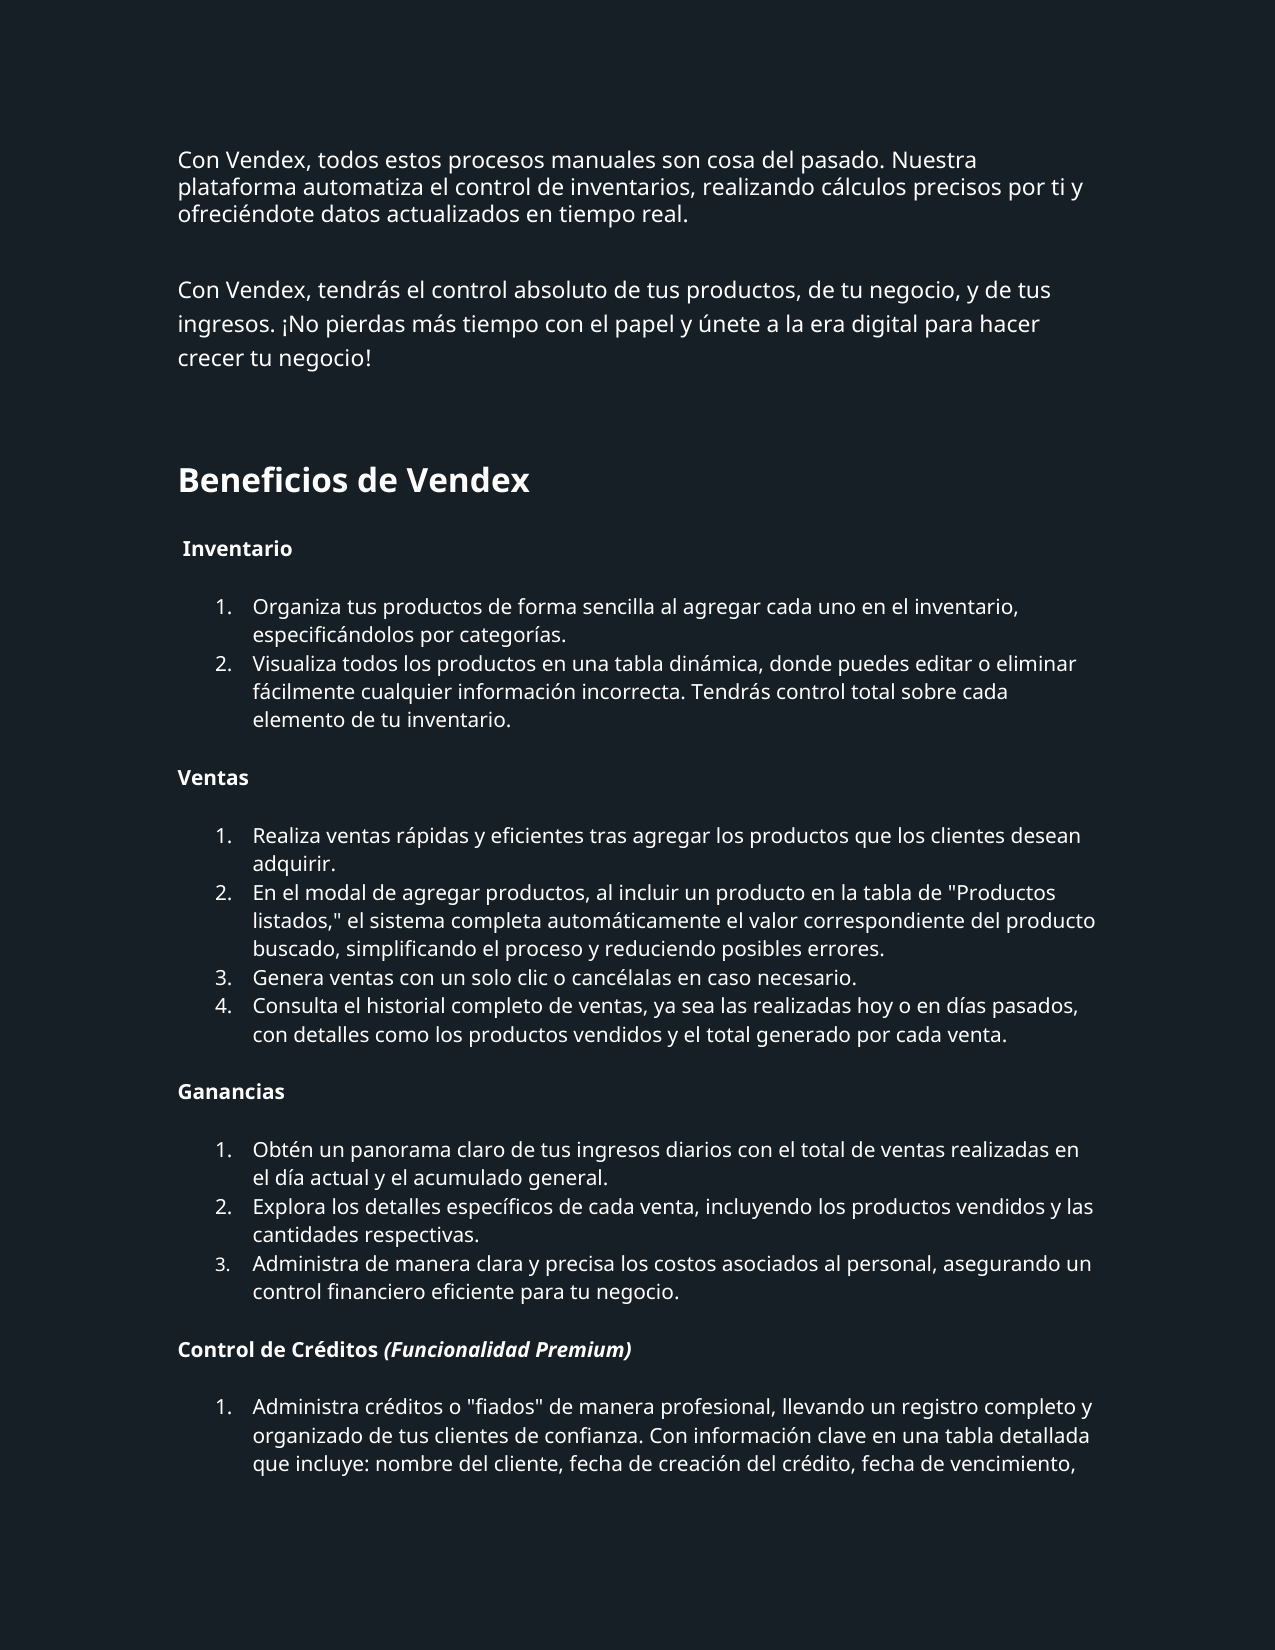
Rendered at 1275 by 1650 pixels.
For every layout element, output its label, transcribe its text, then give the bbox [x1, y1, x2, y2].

list Consulta el historial completo de ventas, ya sea las realizadas hoy o en días pasados, con detalles como los productos vendidos y el total generado por cada venta. [215, 991, 1098, 1048]
text Ventas [177, 763, 1098, 792]
list Genera ventas con un solo clic o cancélalas en caso necesario. [215, 963, 1098, 991]
text Con Vendex, tendrás el control absoluto de tus productos, de tu negocio, y de tus ingresos. ¡No pierdas más tiempo con el papel y únete a la era digital para hacer crecer tu negocio! [177, 274, 1098, 373]
list Organiza tus productos de forma sencilla al agregar cada uno en el inventario, especificándolos por categorías. [215, 592, 1098, 649]
list En el modal de agregar productos, al incluir un producto en la tabla de "Productos listados," el sistema completa automáticamente el valor correspondiente del producto buscado, simplificando el proceso y reduciendo posibles errores. [215, 878, 1098, 963]
text Ganancias [177, 1077, 1098, 1106]
list Obtén un panorama claro de tus ingresos diarios con el total de ventas realizadas en el día actual y el acumulado general. [215, 1135, 1098, 1192]
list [215, 1392, 1098, 1478]
text Beneficios de Vendex [177, 457, 1098, 502]
list Explora los detalles específicos de cada venta, incluyendo los productos vendidos y las cantidades respectivas. [215, 1192, 1098, 1249]
subtitle Inventario [177, 534, 1098, 563]
list Realiza ventas rápidas y eficientes tras agregar los productos que los clientes desean adquirir. [215, 821, 1098, 878]
list Administra de manera clara y precisa los costos asociados al personal, asegurando un control financiero eficiente para tu negocio. [215, 1249, 1098, 1306]
text Con Vendex, todos estos procesos manuales son cosa del pasado. Nuestra plataforma automatiza el control de inventarios, realizando cálculos precisos por ti y ofreciéndote datos actualizados en tiempo real. [177, 148, 1098, 227]
text Control de Créditos (Funcionalidad Premium) [177, 1335, 1098, 1363]
list Visualiza todos los productos en una tabla dinámica, donde puedes editar o eliminar fácilmente cualquier información incorrecta. Tendrás control total sobre cada elemento de tu inventario. [215, 649, 1098, 734]
